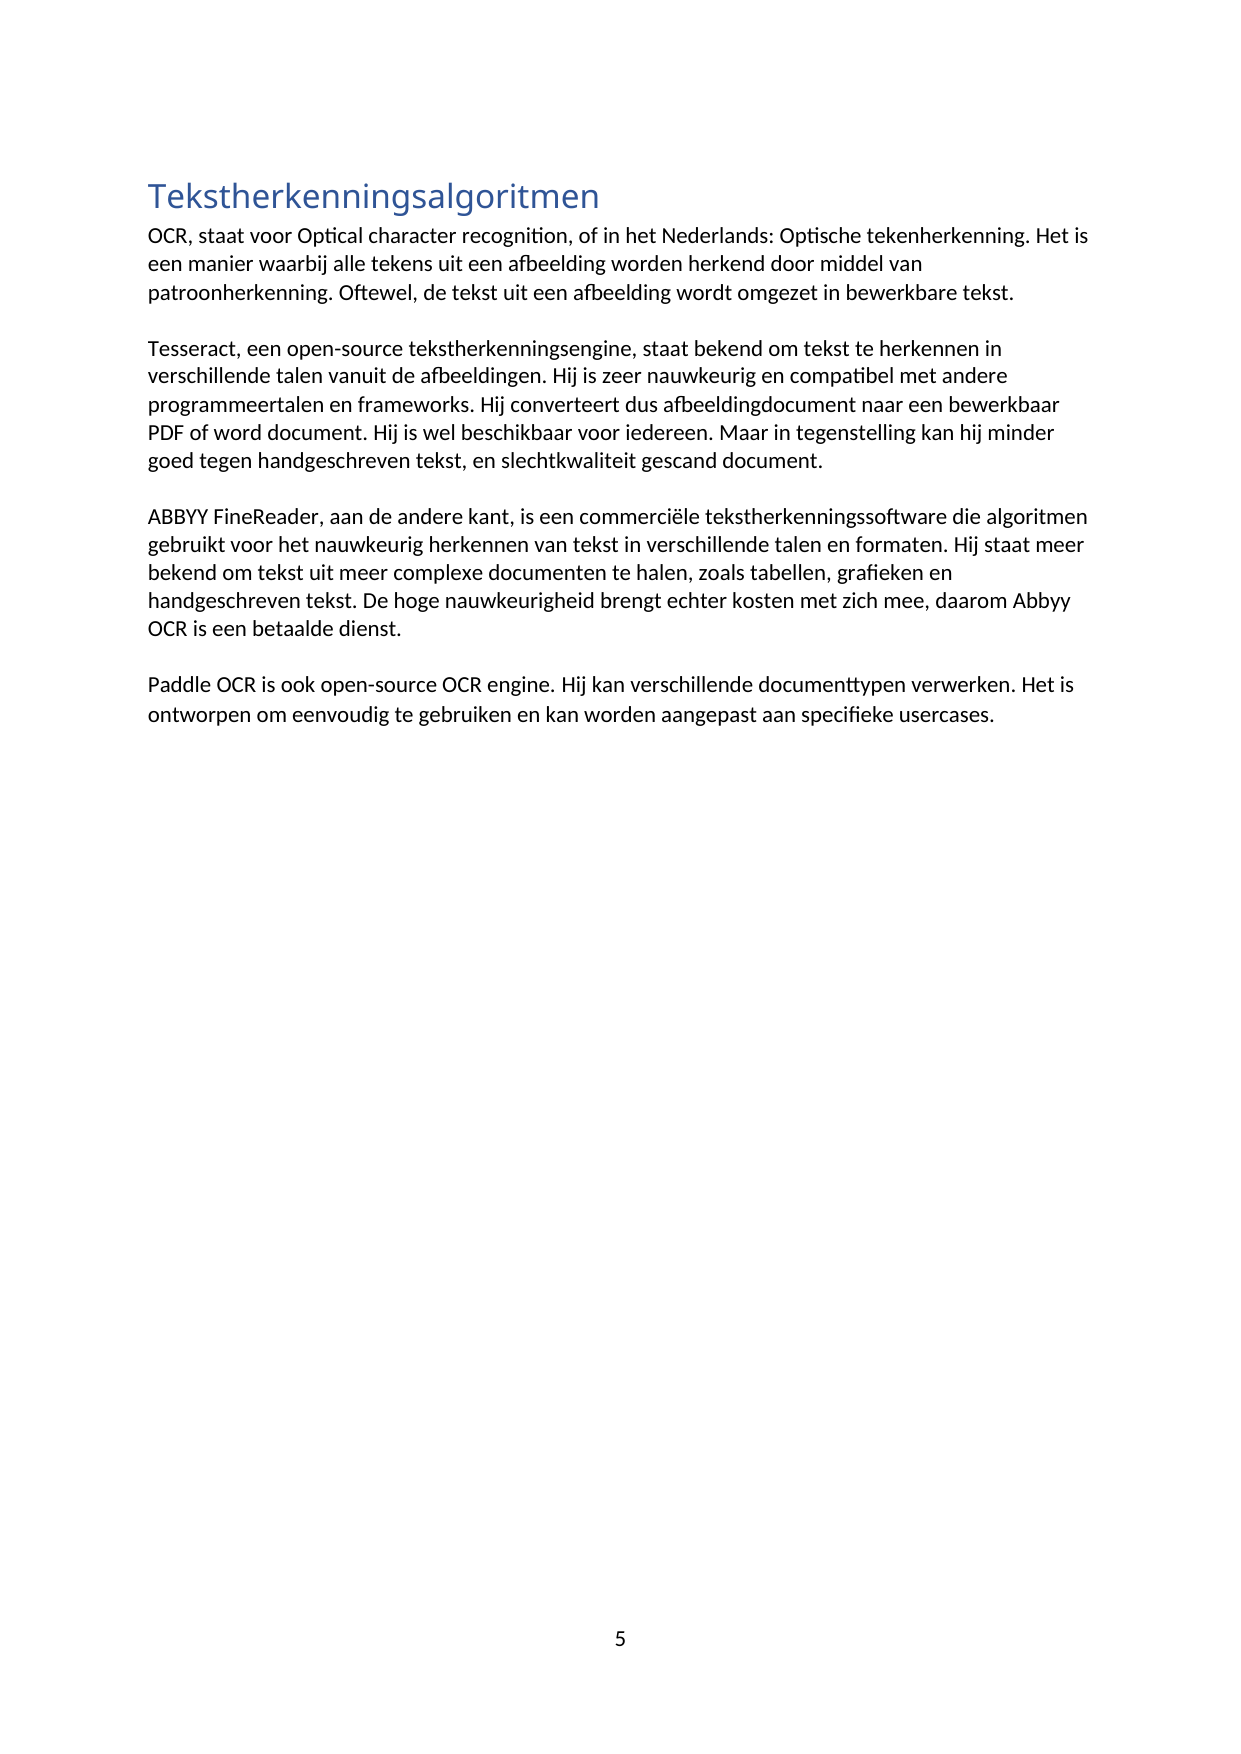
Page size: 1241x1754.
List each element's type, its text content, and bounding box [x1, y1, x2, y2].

text ABBYY FineReader, aan de andere kant, is een commerciële tekstherkenningssoftware die algoritmen gebruikt voor het nauwkeurig herkennen van tekst in verschillende talen en formaten. Hij staat meer bekend om tekst uit meer complexe documenten te halen, zoals tabellen, grafieken en handgeschreven tekst. De hoge nauwkeurigheid brengt echter kosten met zich mee, daarom Abbyy OCR is een betaalde dienst. [148, 502, 1093, 642]
subtitle Tekstherkenningsalgoritmen [148, 173, 1093, 218]
text Tesseract, een open-source tekstherkenningsengine, staat bekend om tekst te herkennen in verschillende talen vanuit de afbeeldingen. Hij is zeer nauwkeurig en compatibel met andere programmeertalen en frameworks. Hij converteert dus afbeeldingdocument naar een bewerkbaar PDF of word document. Hij is wel beschikbaar voor iedereen. Maar in tegenstelling kan hij minder goed tegen handgeschreven tekst, en slechtkwaliteit gescand document. [148, 334, 1093, 474]
text Paddle OCR is ook open-source OCR engine. Hij kan verschillende documenttypen verwerken. Het is ontworpen om eenvoudig te gebruiken en kan worden aangepast aan specifieke usercases. [148, 670, 1093, 728]
text OCR, staat voor Optical character recognition, of in het Nederlands: Optische tekenherkenning. Het is een manier waarbij alle tekens uit een afbeelding worden herkend door middel van patroonherkenning. Oftewel, de tekst uit een afbeelding wordt omgezet in bewerkbare tekst. [148, 222, 1093, 306]
